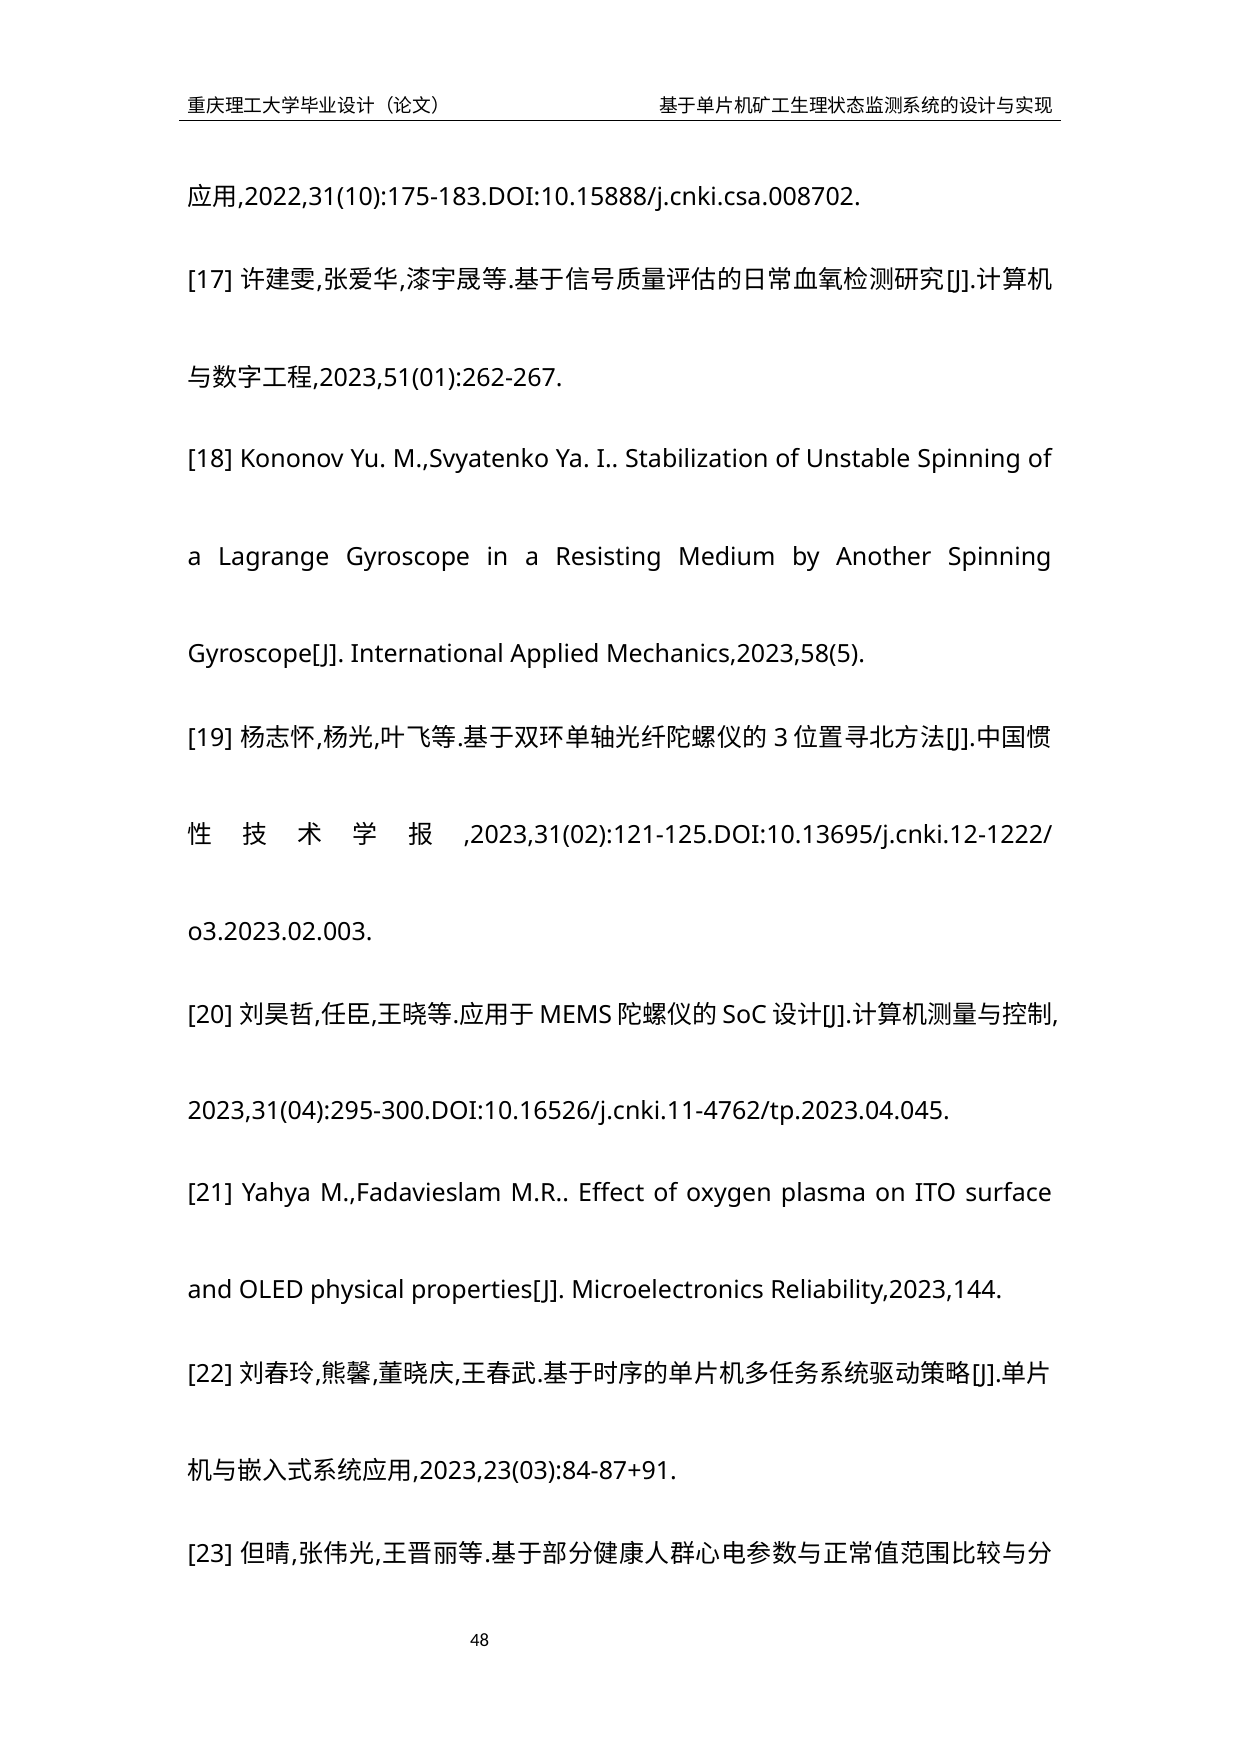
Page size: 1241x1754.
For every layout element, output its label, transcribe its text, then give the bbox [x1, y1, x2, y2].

list [20] 刘昊哲,任臣,王晓等.应用于MEMS陀螺仪的SoC设计[J].计算机测量与控制,2023,31(04):295-300.DOI:10.16526/j.cnki.11-4762/tp.2023.04.045. [187, 980, 1053, 1142]
list [19] 杨志怀,杨光,叶飞等.基于双环单轴光纤陀螺仪的3位置寻北方法[J].中国惯性技术学报,2023,31(02):121-125.DOI:10.13695/j.cnki.12-1222/o3.2023.02.003. [187, 703, 1053, 963]
list [22] 刘春玲,熊馨,董晓庆,王春武.基于时序的单片机多任务系统驱动策略[J].单片机与嵌入式系统应用,2023,23(03):84-87+91. [187, 1339, 1053, 1501]
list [187, 1519, 1053, 1584]
list [18] Kononov Yu. M.,Svyatenko Ya. I.. Stabilization of Unstable Spinning of a Lagrange Gyroscope in a Resisting Medium by Another Spinning Gyroscope[J]. International Applied Mechanics,2023,58(5). [187, 426, 1053, 686]
list [21] Yahya M.,Fadavieslam M.R.. Effect of oxygen plasma on ITO surface and OLED physical properties[J]. Microelectronics Reliability,2023,144. [187, 1159, 1053, 1322]
list [17] 许建雯,张爱华,漆宇晟等.基于信号质量评估的日常血氧检测研究[J].计算机与数字工程,2023,51(01):262-267. [187, 245, 1053, 408]
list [187, 162, 1053, 227]
